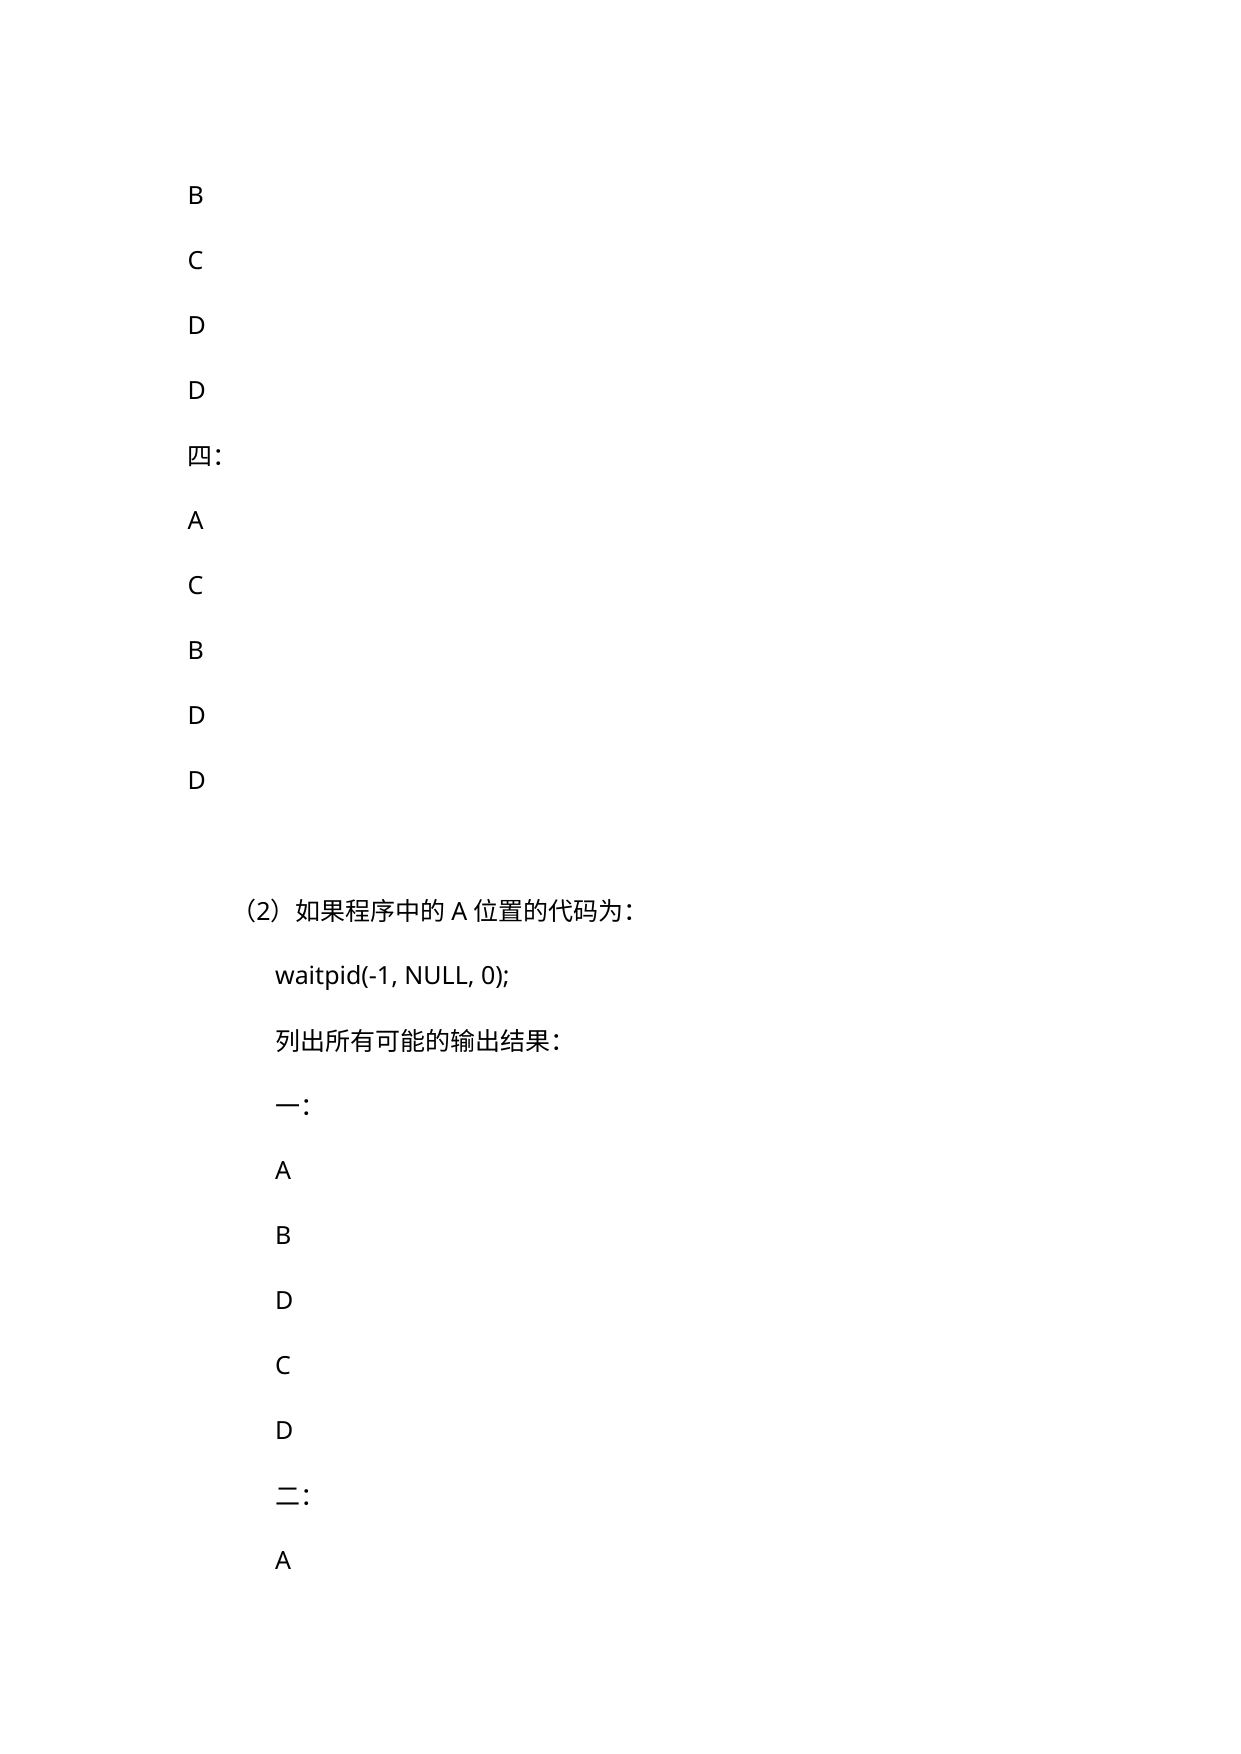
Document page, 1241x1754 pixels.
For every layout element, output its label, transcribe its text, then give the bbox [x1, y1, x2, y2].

text C [187, 552, 1053, 617]
text 二： [231, 1462, 1053, 1527]
text D [187, 357, 1053, 422]
text A [231, 1137, 1053, 1202]
text D [231, 1397, 1053, 1462]
text D [187, 292, 1053, 357]
text D [187, 747, 1053, 812]
text waitpid(-1, NULL, 0); [231, 942, 1053, 1007]
text B [231, 1202, 1053, 1267]
text A [231, 1527, 1053, 1592]
text D [231, 1267, 1053, 1332]
text B [187, 162, 1053, 227]
text 列出所有可能的输出结果： [231, 1007, 1053, 1072]
text A [187, 487, 1053, 552]
text 一： [231, 1072, 1053, 1137]
text 四： [187, 422, 1053, 487]
text D [187, 682, 1053, 747]
text C [187, 227, 1053, 292]
text C [231, 1332, 1053, 1397]
list 如果程序中的 A 位置的代码为： [187, 877, 1053, 942]
text B [187, 617, 1053, 682]
